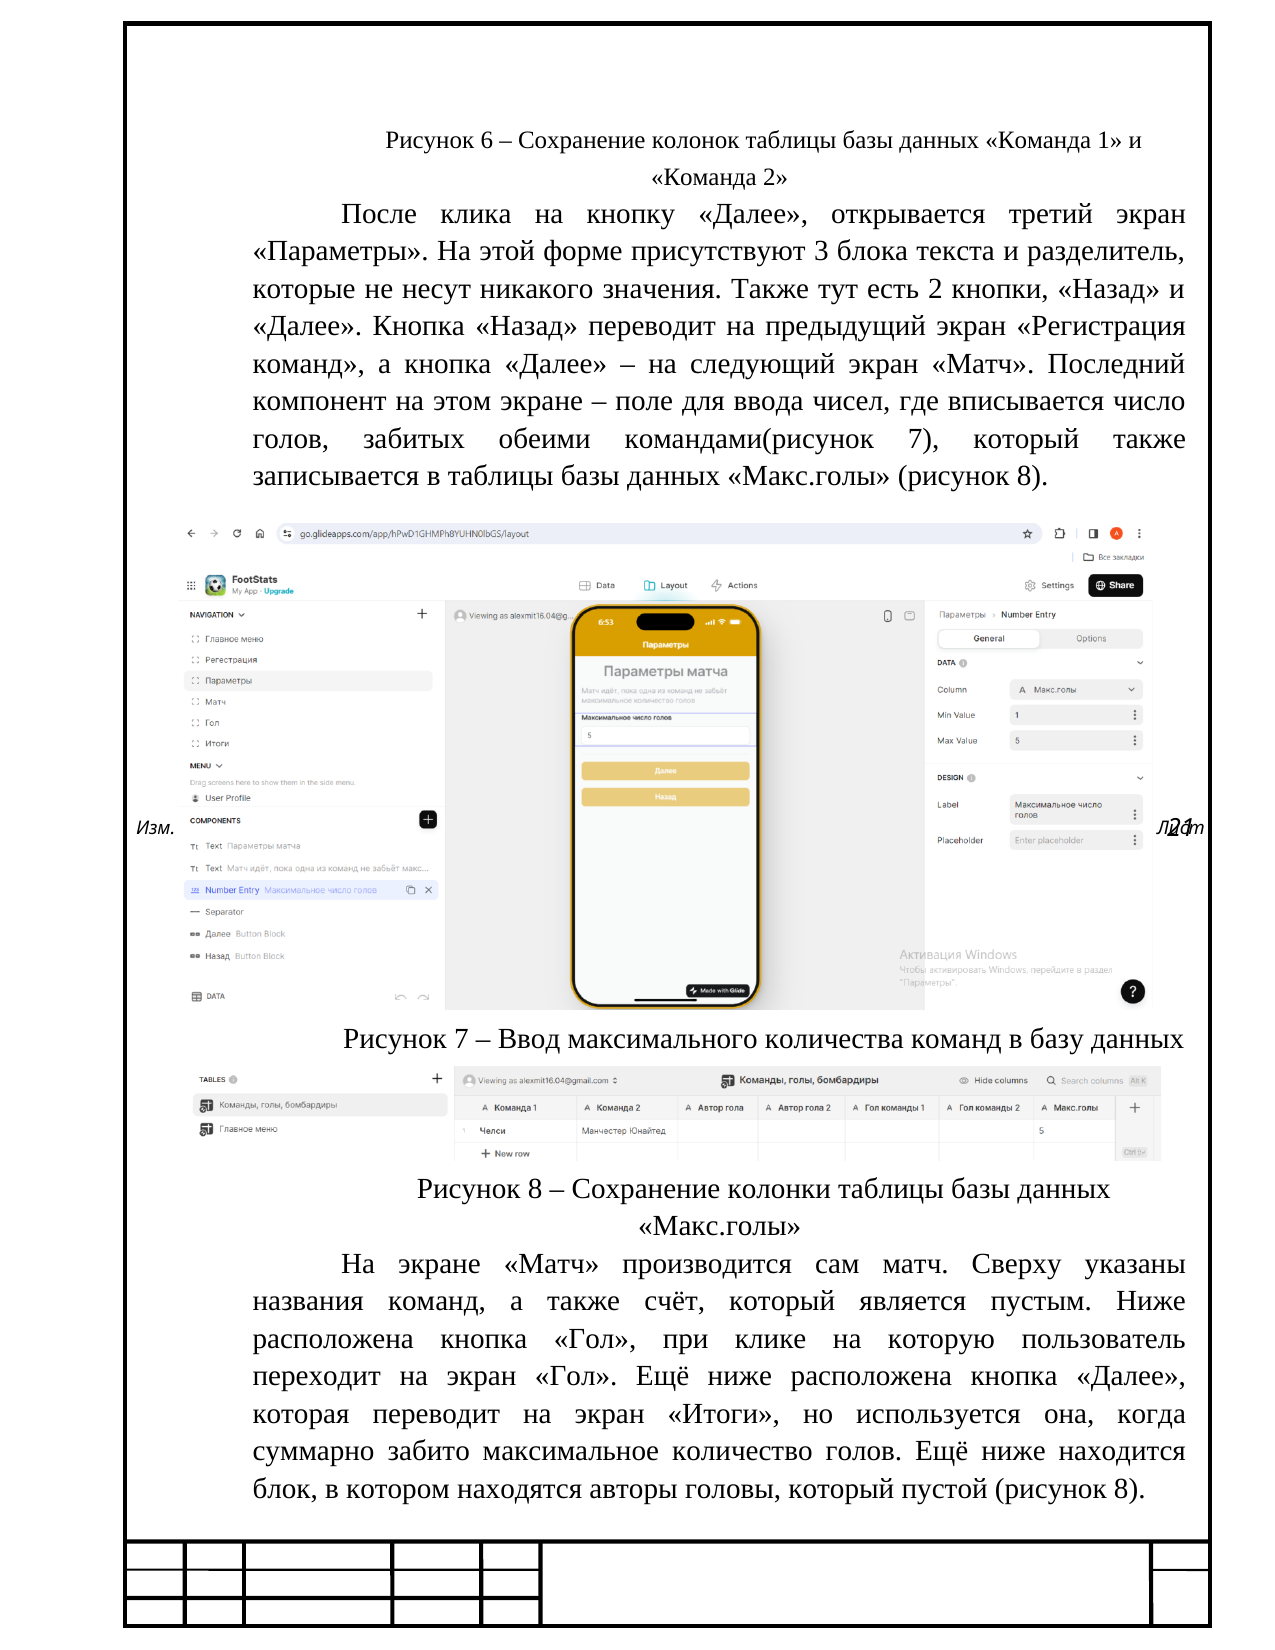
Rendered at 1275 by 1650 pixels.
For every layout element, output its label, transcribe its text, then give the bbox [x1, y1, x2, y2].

text На экране «Матч» производится сам матч. Сверху указаны названия команд, а также счёт, который является пустым. Ниже расположена кнопка «Гол», при клике на которую пользователь переходит на экран «Гол». Ещё ниже расположена кнопка «Далее», которая переводит на экран «Итоги», но используется она, когда суммарно забито максимальное количество голов. Ещё ниже находится блок, в котором находятся авторы головы, который пустой (рисунок 8). [252, 1243, 1186, 1506]
text После клика на кнопку «Далее», открывается третий экран «Параметры». На этой форме присутствуют 3 блока текста и разделитель, которые не несут никакого значения. Также тут есть 2 кнопки, «Назад» и «Далее». Кнопка «Назад» переводит на предыдущий экран «Регистрация команд», а кнопка «Далее» – на следующий экран «Матч». Последний компонент на этом экране – поле для ввода чисел, где вписывается число голов, забитых обеими командами(рисунок 7), который также записывается в таблицы базы данных «Макс.голы» (рисунок 8). [252, 193, 1186, 493]
picture [177, 523, 1153, 1010]
picture [186, 1066, 1162, 1161]
text Рисунок 8 – Сохранение колонки таблицы базы данных «Макс.голы» [252, 1168, 1186, 1243]
text Рисунок 6 – Сохранение колонок таблицы базы данных «Команда 1» и «Команда 2» [252, 118, 1186, 193]
text Рисунок 7 – Ввод максимального количества команд в базу данных [252, 1018, 1186, 1056]
